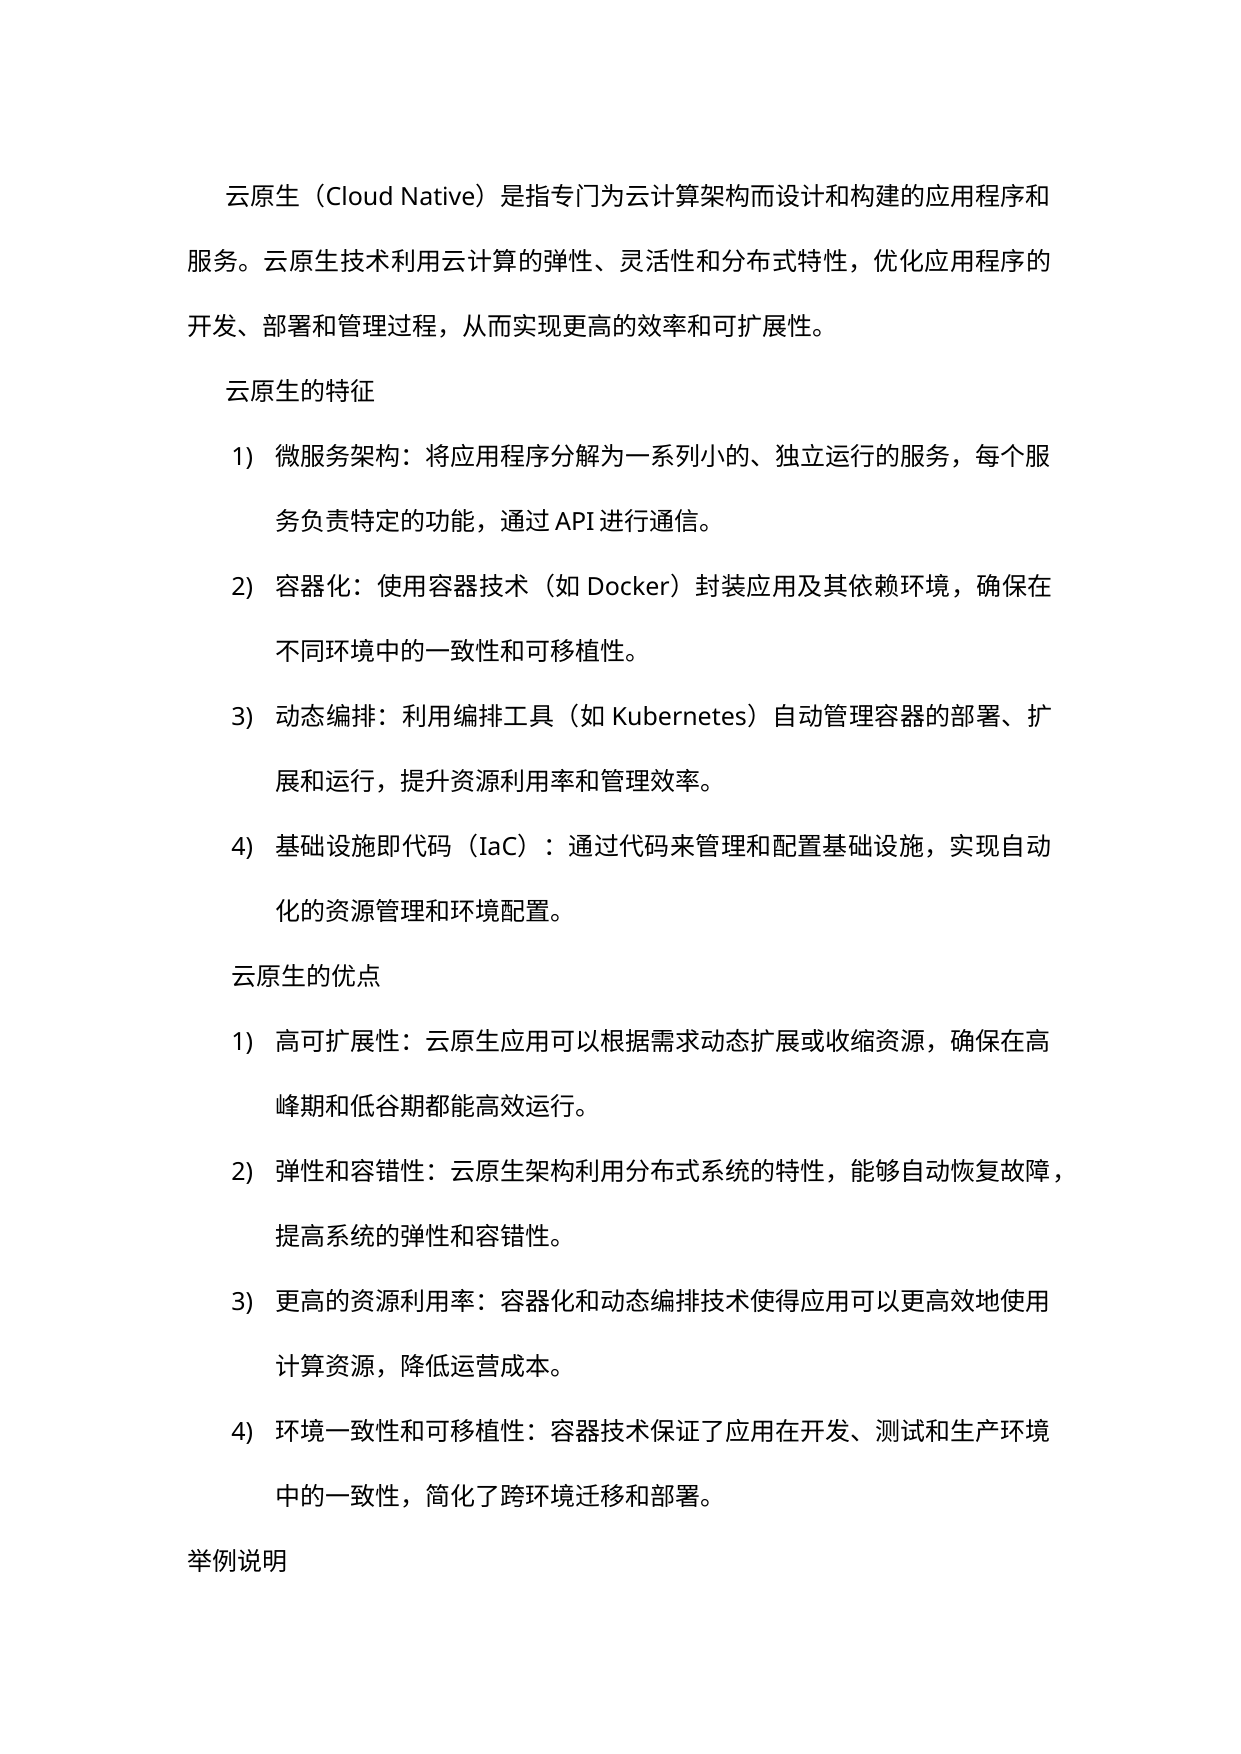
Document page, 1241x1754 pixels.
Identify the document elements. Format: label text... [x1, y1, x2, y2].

text 云原生的优点 [187, 942, 1053, 1007]
text 云原生的特征 [187, 357, 1053, 422]
list 微服务架构：将应用程序分解为一系列小的、独立运行的服务，每个服务负责特定的功能，通过API进行通信。 [231, 422, 1053, 552]
text 举例说明 [187, 1527, 1053, 1592]
list 基础设施即代码（IaC）：通过代码来管理和配置基础设施，实现自动化的资源管理和环境配置。 [231, 812, 1053, 942]
text 云原生（Cloud Native）是指专门为云计算架构而设计和构建的应用程序和服务。云原生技术利用云计算的弹性、灵活性和分布式特性，优化应用程序的开发、部署和管理过程，从而实现更高的效率和可扩展性。 [187, 162, 1053, 357]
list 容器化：使用容器技术（如Docker）封装应用及其依赖环境，确保在不同环境中的一致性和可移植性。 [231, 552, 1053, 682]
list 更高的资源利用率：容器化和动态编排技术使得应用可以更高效地使用计算资源，降低运营成本。 [231, 1267, 1053, 1397]
list 弹性和容错性：云原生架构利用分布式系统的特性，能够自动恢复故障，提高系统的弹性和容错性。 [231, 1137, 1053, 1267]
list 高可扩展性：云原生应用可以根据需求动态扩展或收缩资源，确保在高峰期和低谷期都能高效运行。 [231, 1007, 1053, 1137]
list 动态编排：利用编排工具（如Kubernetes）自动管理容器的部署、扩展和运行，提升资源利用率和管理效率。 [231, 682, 1053, 812]
list 环境一致性和可移植性：容器技术保证了应用在开发、测试和生产环境中的一致性，简化了跨环境迁移和部署。 [231, 1397, 1053, 1527]
